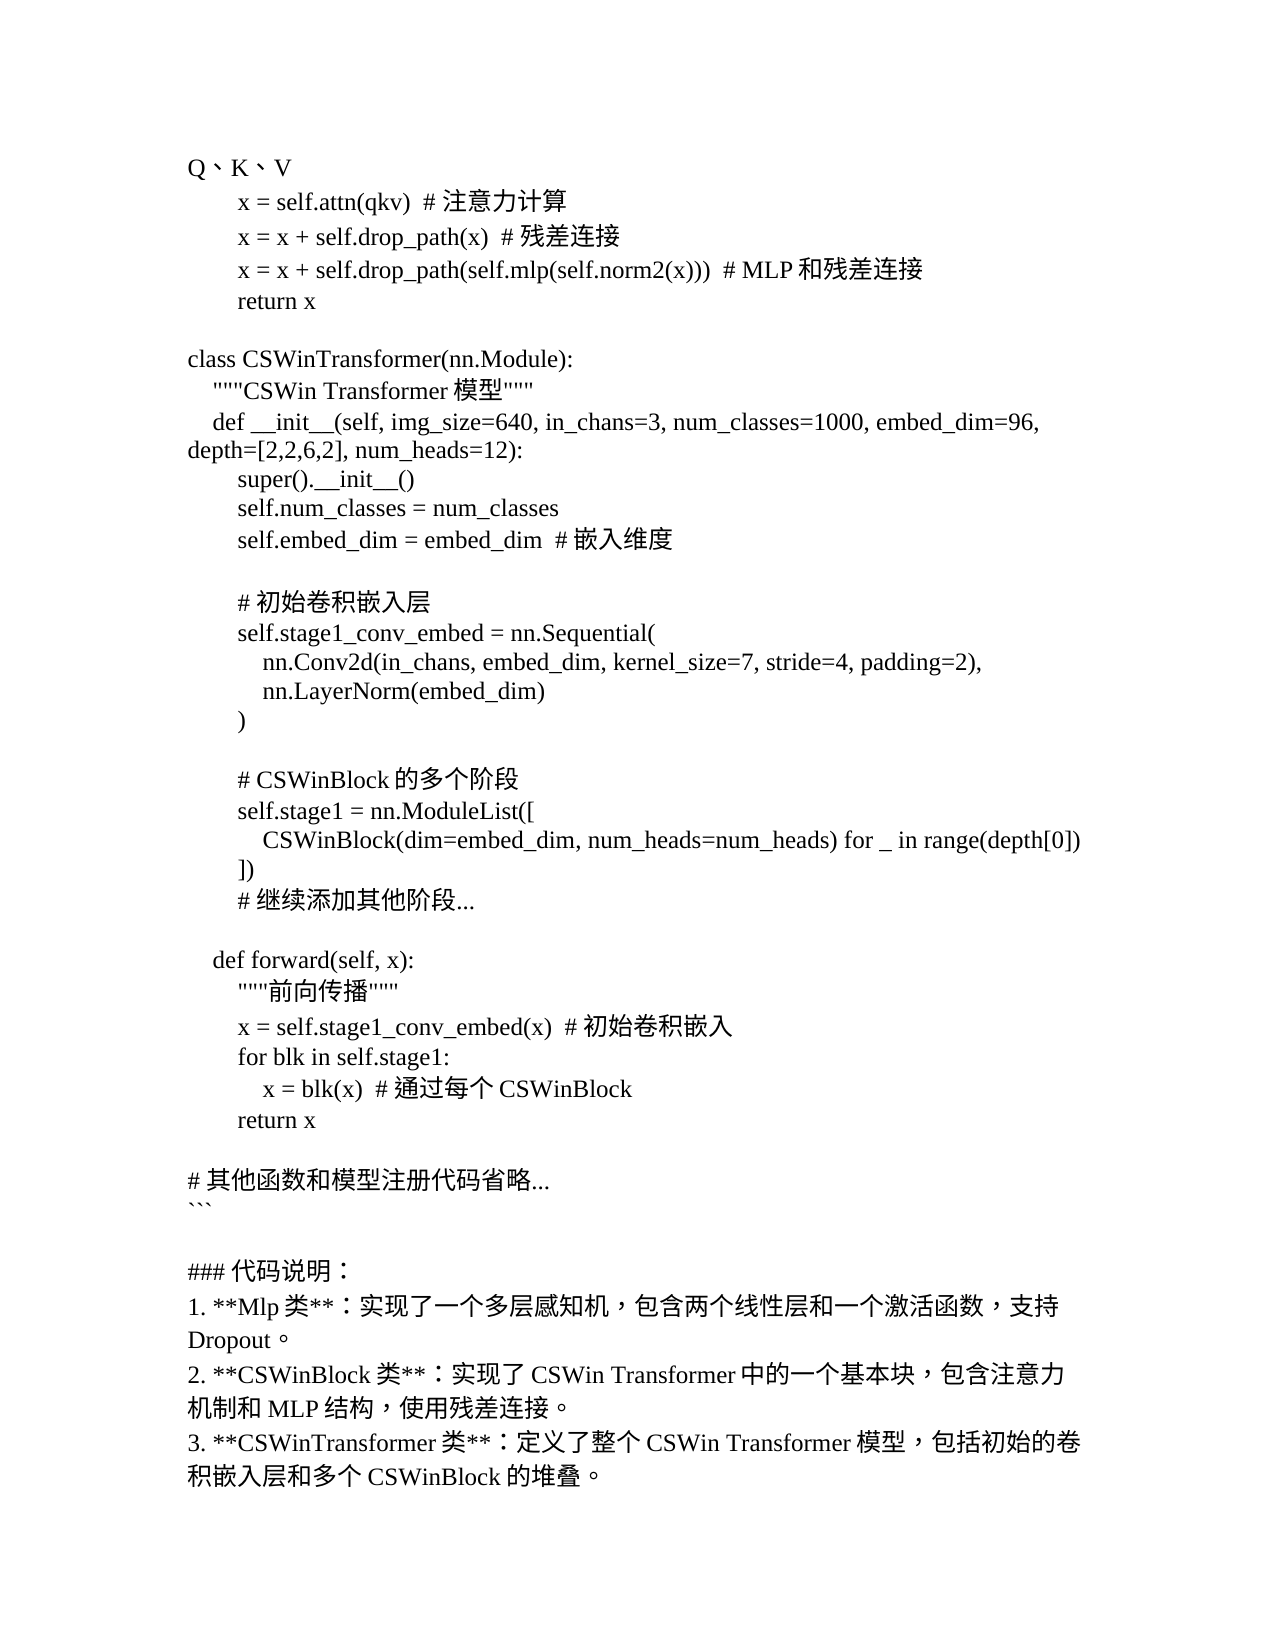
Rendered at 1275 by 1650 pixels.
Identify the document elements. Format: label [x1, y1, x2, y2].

text [187, 150, 1087, 1492]
